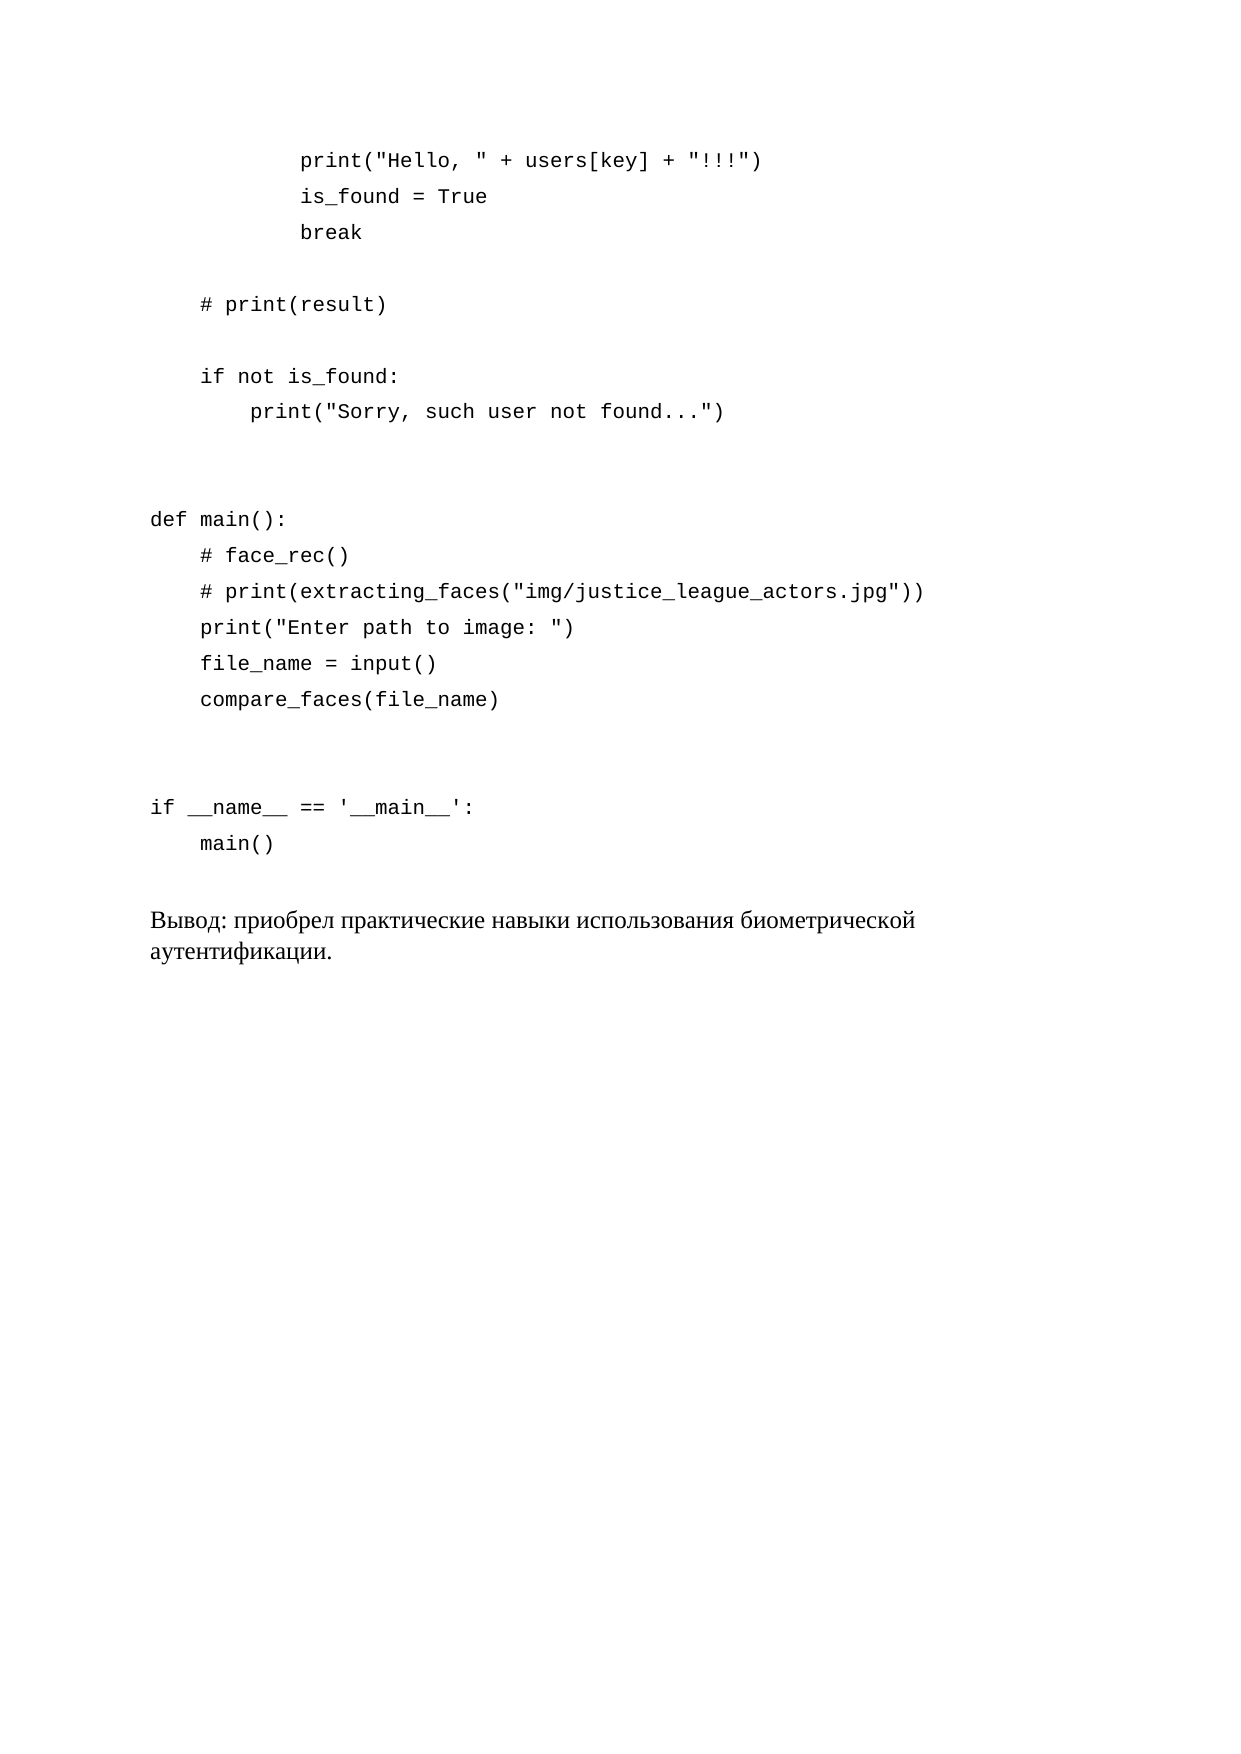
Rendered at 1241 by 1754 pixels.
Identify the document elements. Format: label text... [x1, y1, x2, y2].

text # print(result) [150, 294, 1090, 317]
text def main(): [150, 509, 1090, 533]
text print("Enter path to image: ") [150, 617, 1090, 641]
text if not is_found: [150, 366, 1090, 389]
text # print(extracting_faces("img/justice_league_actors.jpg")) [150, 581, 1090, 605]
text print("Hello, " + users[key] + "!!!") [150, 150, 1090, 174]
text file_name = input() [150, 653, 1090, 677]
text break [150, 222, 1090, 246]
text if __name__ == '__main__': [150, 797, 1090, 821]
text Вывод: приобрел практические навыки использования биометрической аутентификации. [150, 905, 1090, 964]
text # face_rec() [150, 545, 1090, 569]
text main() [150, 833, 1090, 856]
text is_found = True [150, 186, 1090, 209]
text print("Sorry, such user not found...") [150, 402, 1090, 425]
text compare_faces(file_name) [150, 689, 1090, 713]
